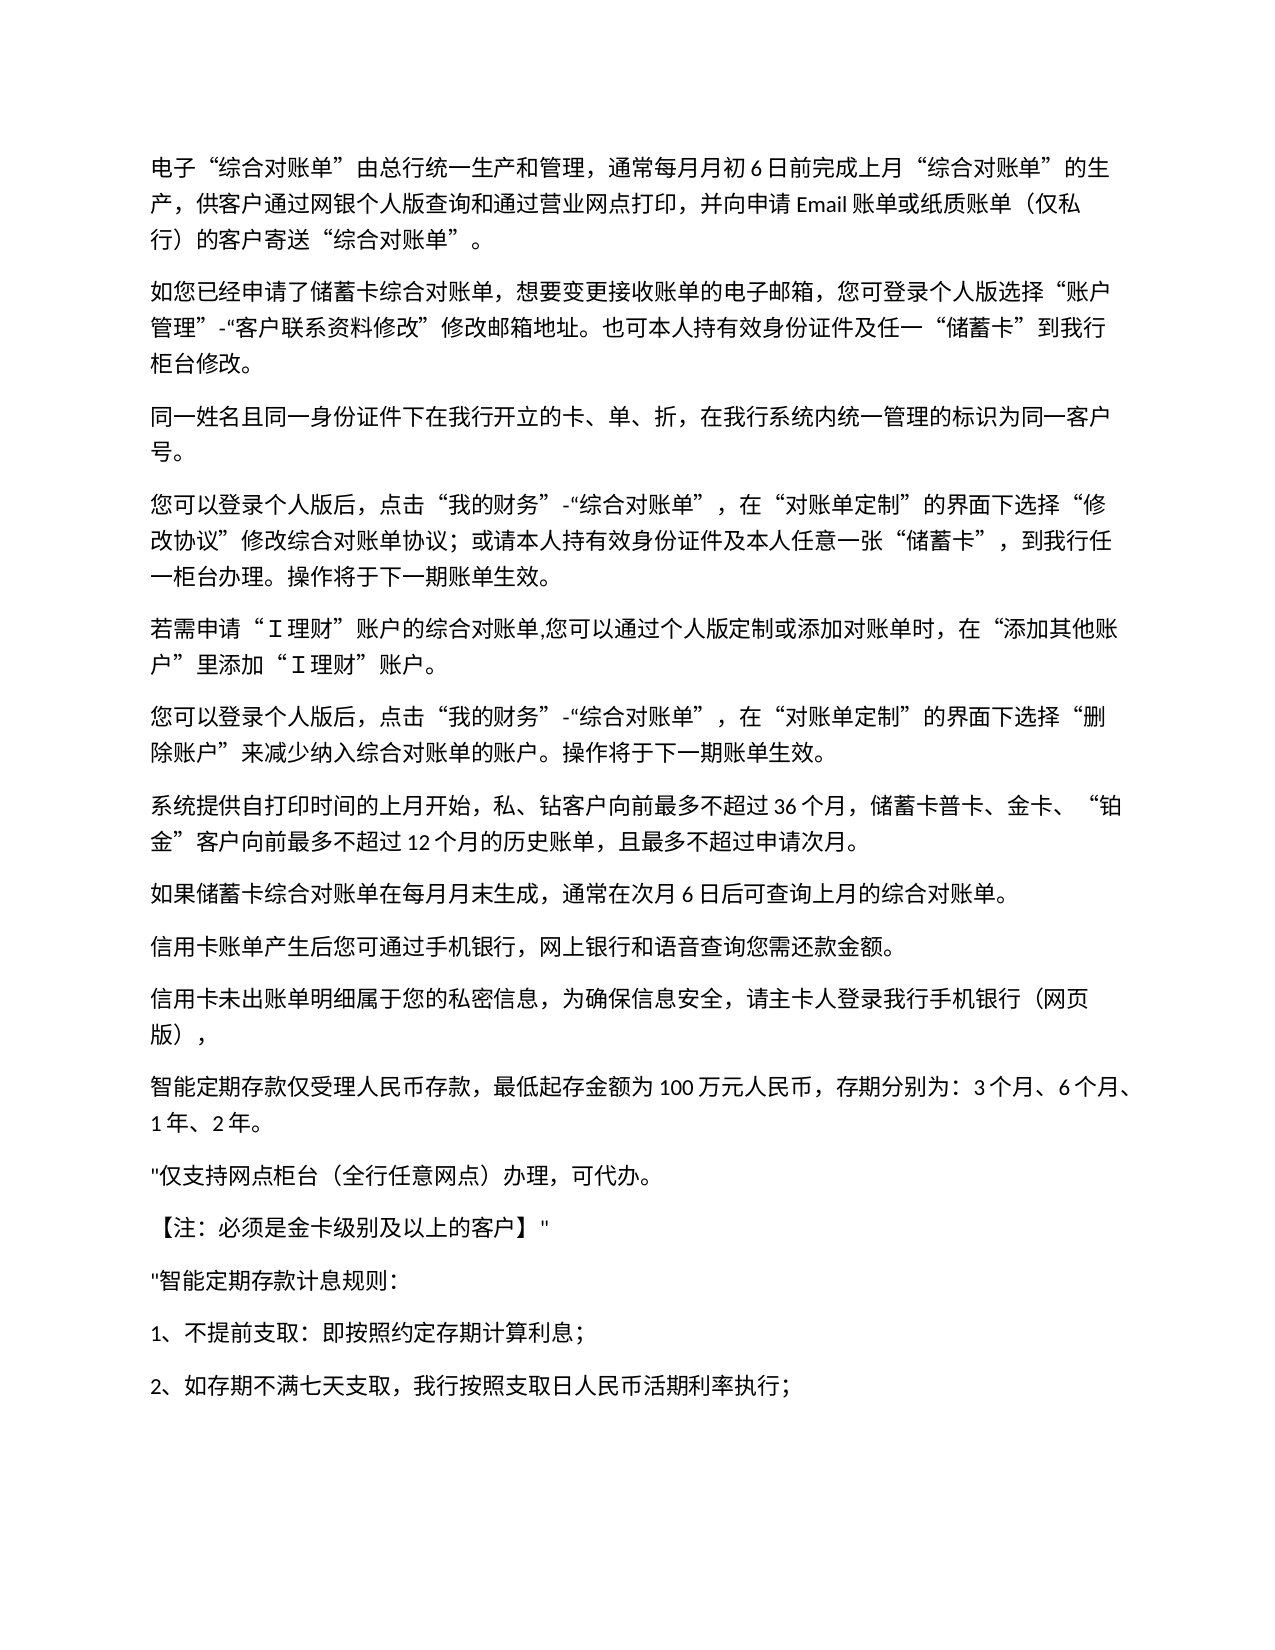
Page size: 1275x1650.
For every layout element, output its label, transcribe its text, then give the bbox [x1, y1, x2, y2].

text 您可以登录个人版后，点击“我的财务”-“综合对账单”，在“对账单定制”的界面下选择“删除账户”来减少纳入综合对账单的账户。操作将于下一期账单生效。 [150, 699, 1125, 768]
text 系统提供自打印时间的上月开始，私、钻客户向前最多不超过36个月，储蓄卡普卡、金卡、“铂金”客户向前最多不超过12个月的历史账单，且最多不超过申请次月。 [150, 787, 1125, 857]
text 信用卡未出账单明细属于您的私密信息，为确保信息安全，请主卡人登录我行手机银行（网页版）， [150, 981, 1125, 1050]
text "智能定期存款计息规则： [150, 1262, 1125, 1296]
text 同一姓名且同一身份证件下在我行开立的卡、单、折，在我行系统内统一管理的标识为同一客户号。 [150, 398, 1125, 467]
text 【注：必须是金卡级别及以上的客户】" [150, 1210, 1125, 1243]
text 信用卡账单产生后您可通过手机银行，网上银行和语音查询您需还款金额。 [150, 928, 1125, 962]
text 如果储蓄卡综合对账单在每月月末生成，通常在次月6日后可查询上月的综合对账单。 [150, 876, 1125, 909]
text 智能定期存款仅受理人民币存款，最低起存金额为100万元人民币，存期分别为：3个月、6个月、1年、2年。 [150, 1069, 1125, 1138]
text 若需申请“Ｉ理财”账户的综合对账单,您可以通过个人版定制或添加对账单时，在“添加其他账户”里添加“Ｉ理财”账户。 [150, 611, 1125, 680]
text 电子“综合对账单”由总行统一生产和管理，通常每月月初6日前完成上月“综合对账单”的生产，供客户通过网银个人版查询和通过营业网点打印，并向申请Email账单或纸质账单（仅私行）的客户寄送“综合对账单”。 [150, 150, 1125, 255]
text 2、如存期不满七天支取，我行按照支取日人民币活期利率执行； [150, 1367, 1125, 1401]
text 您可以登录个人版后，点击“我的财务”-“综合对账单”，在“对账单定制”的界面下选择“修改协议”修改综合对账单协议；或请本人持有效身份证件及本人任意一张“储蓄卡”，到我行任一柜台办理。操作将于下一期账单生效。 [150, 487, 1125, 592]
text 如您已经申请了储蓄卡综合对账单，想要变更接收账单的电子邮箱，您可登录个人版选择“账户管理”-“客户联系资料修改”修改邮箱地址。也可本人持有效身份证件及任一“储蓄卡”到我行柜台修改。 [150, 274, 1125, 379]
text 1、不提前支取：即按照约定存期计算利息； [150, 1315, 1125, 1348]
text "仅支持网点柜台（全行任意网点）办理，可代办。 [150, 1157, 1125, 1191]
